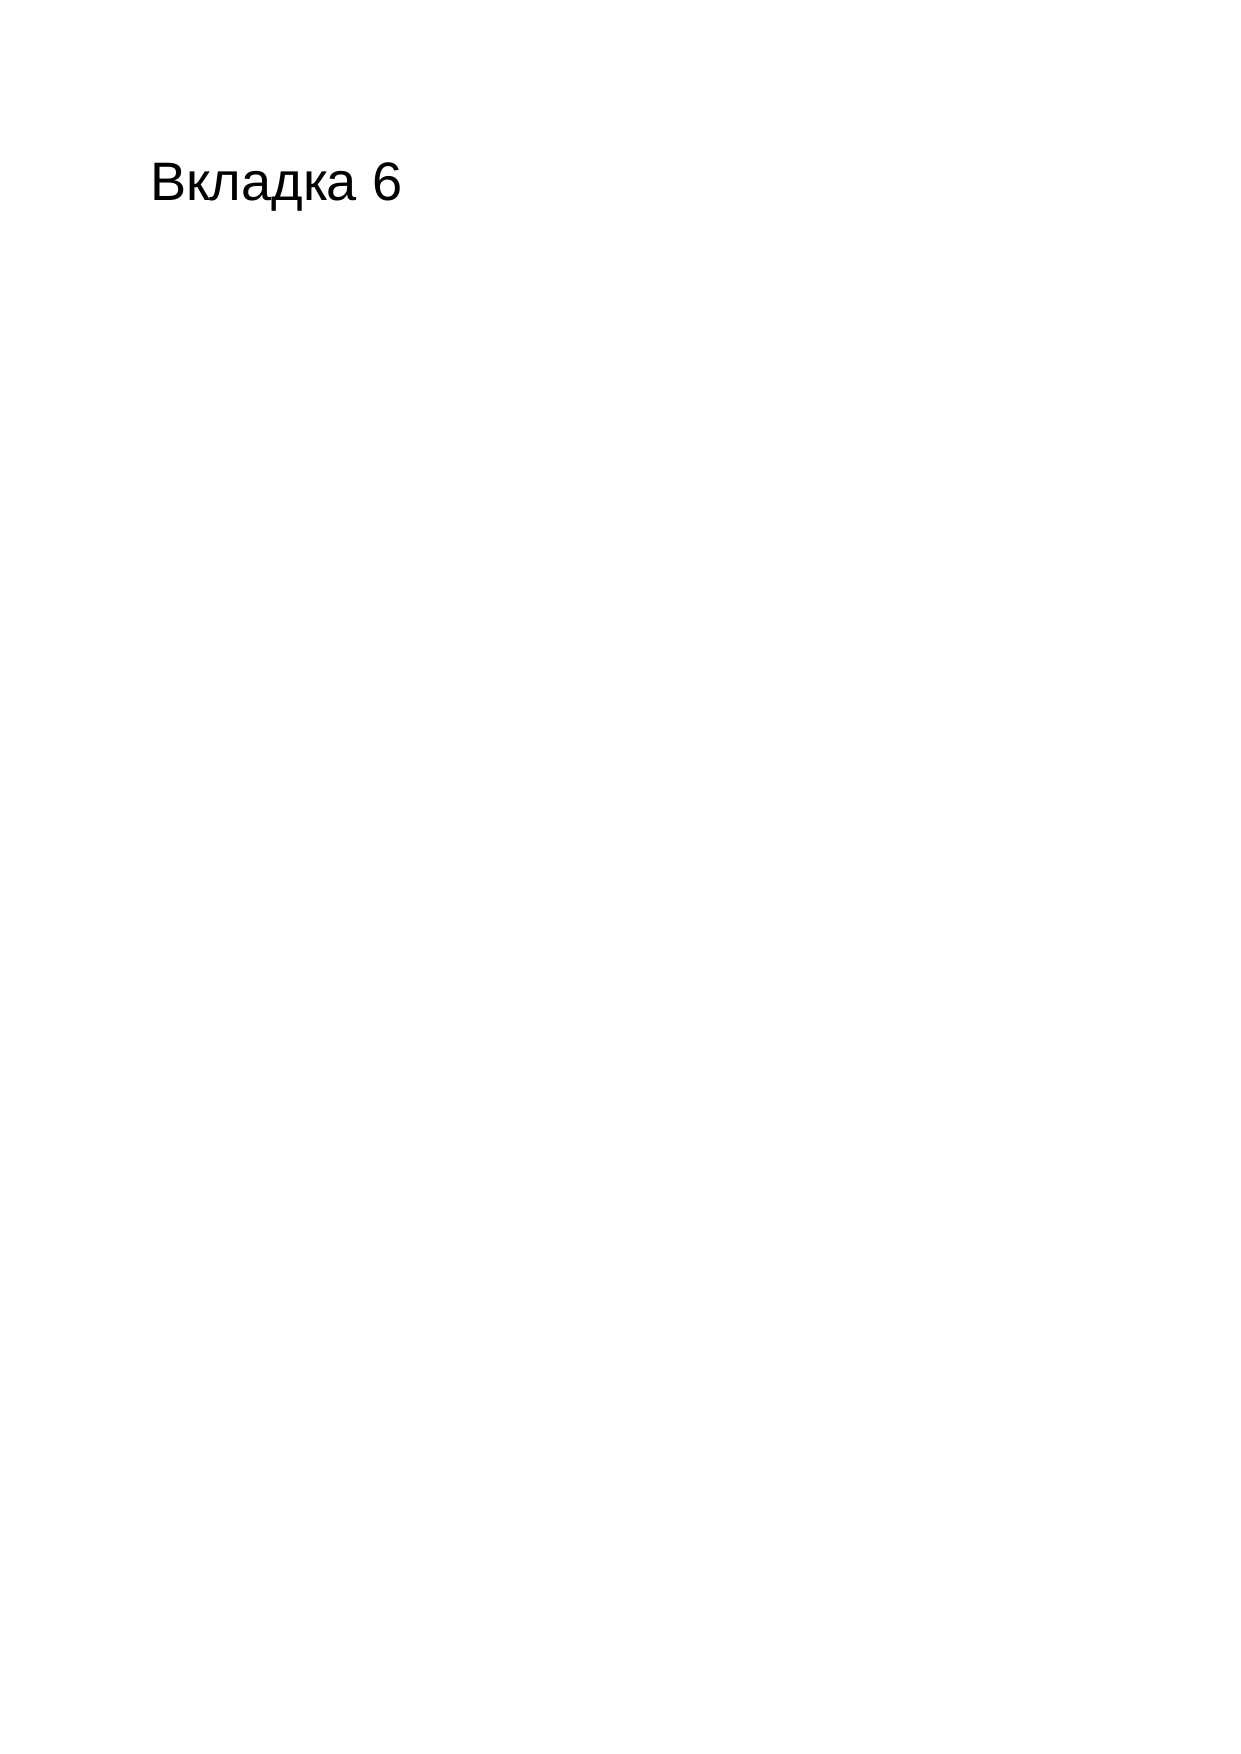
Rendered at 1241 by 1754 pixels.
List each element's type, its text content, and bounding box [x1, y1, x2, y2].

title Вкладка 6 [150, 150, 1090, 212]
